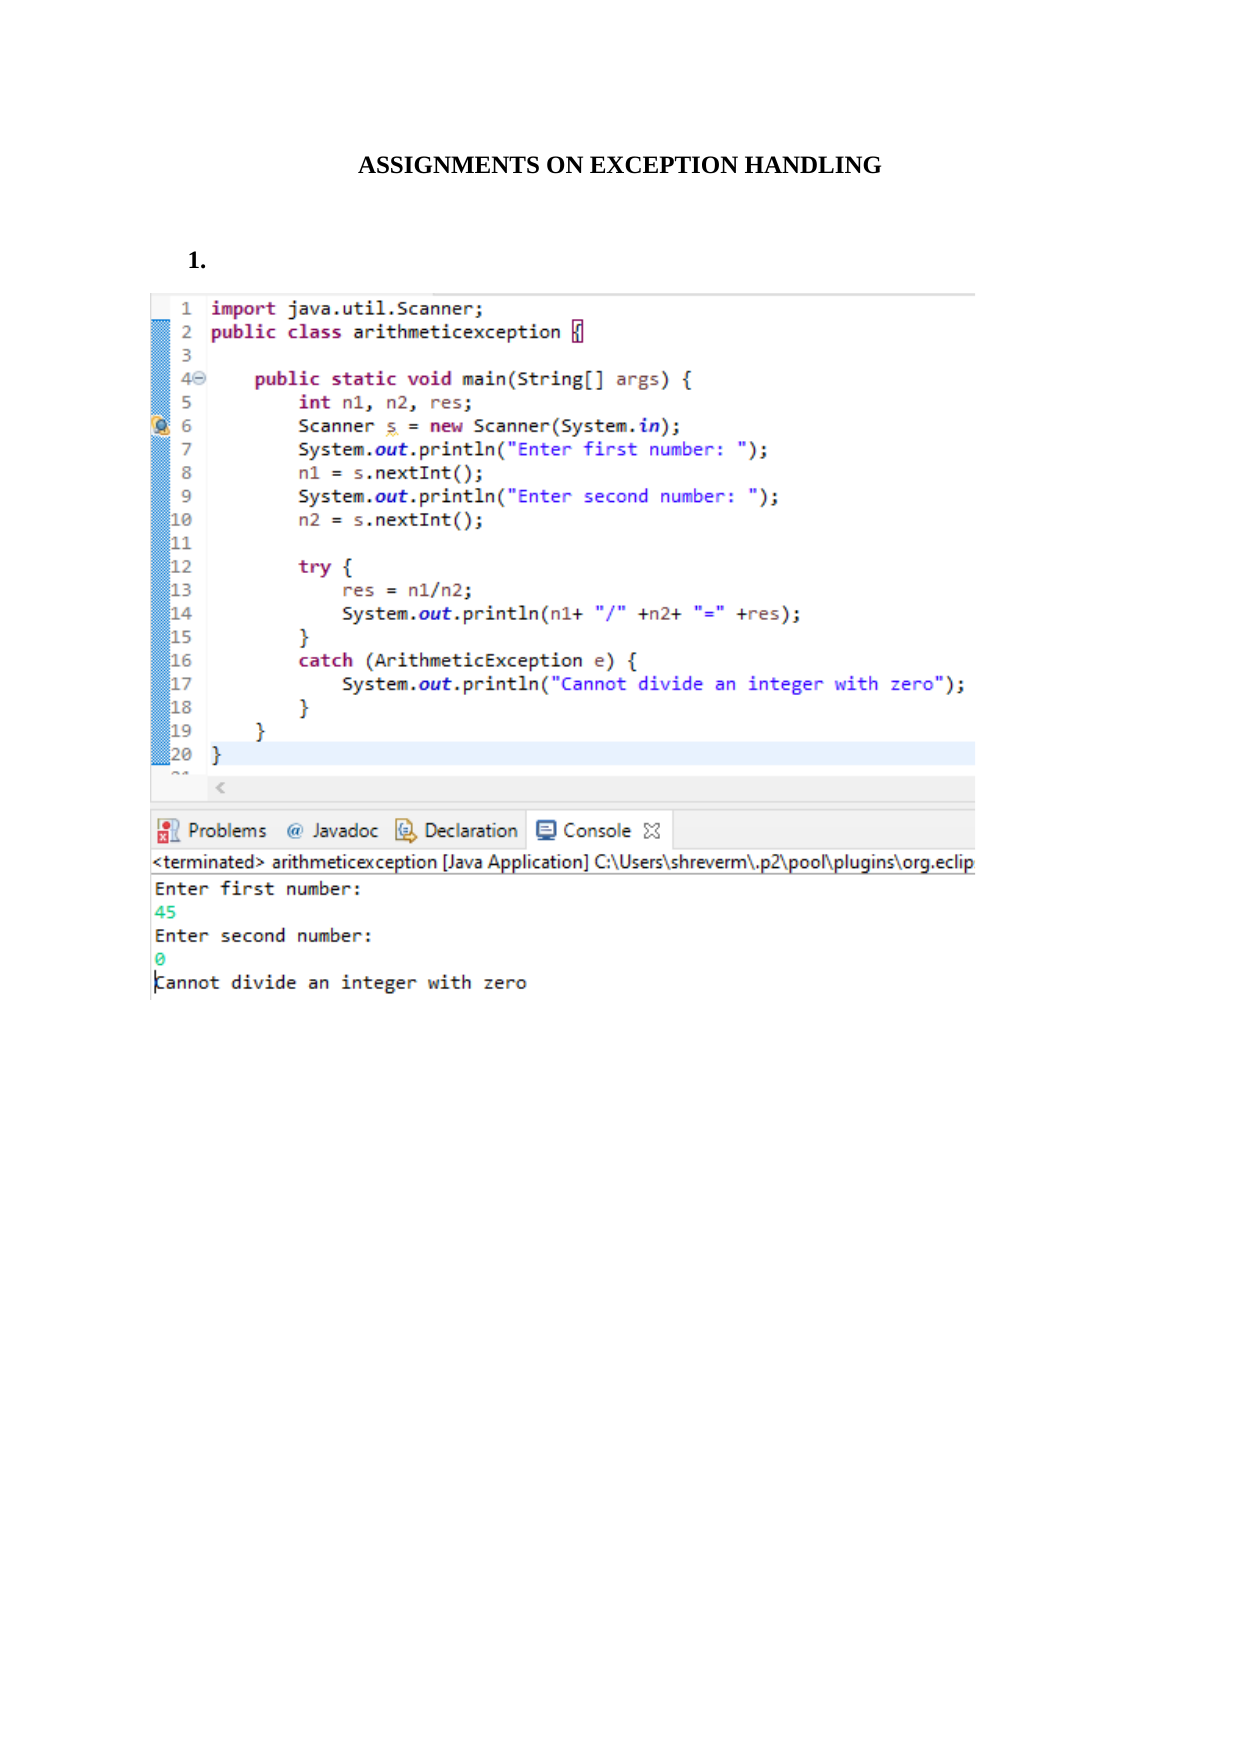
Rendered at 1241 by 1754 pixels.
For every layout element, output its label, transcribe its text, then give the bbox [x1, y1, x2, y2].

text ASSIGNMENTS ON EXCEPTION HANDLING [150, 150, 1090, 179]
picture [150, 293, 976, 1000]
